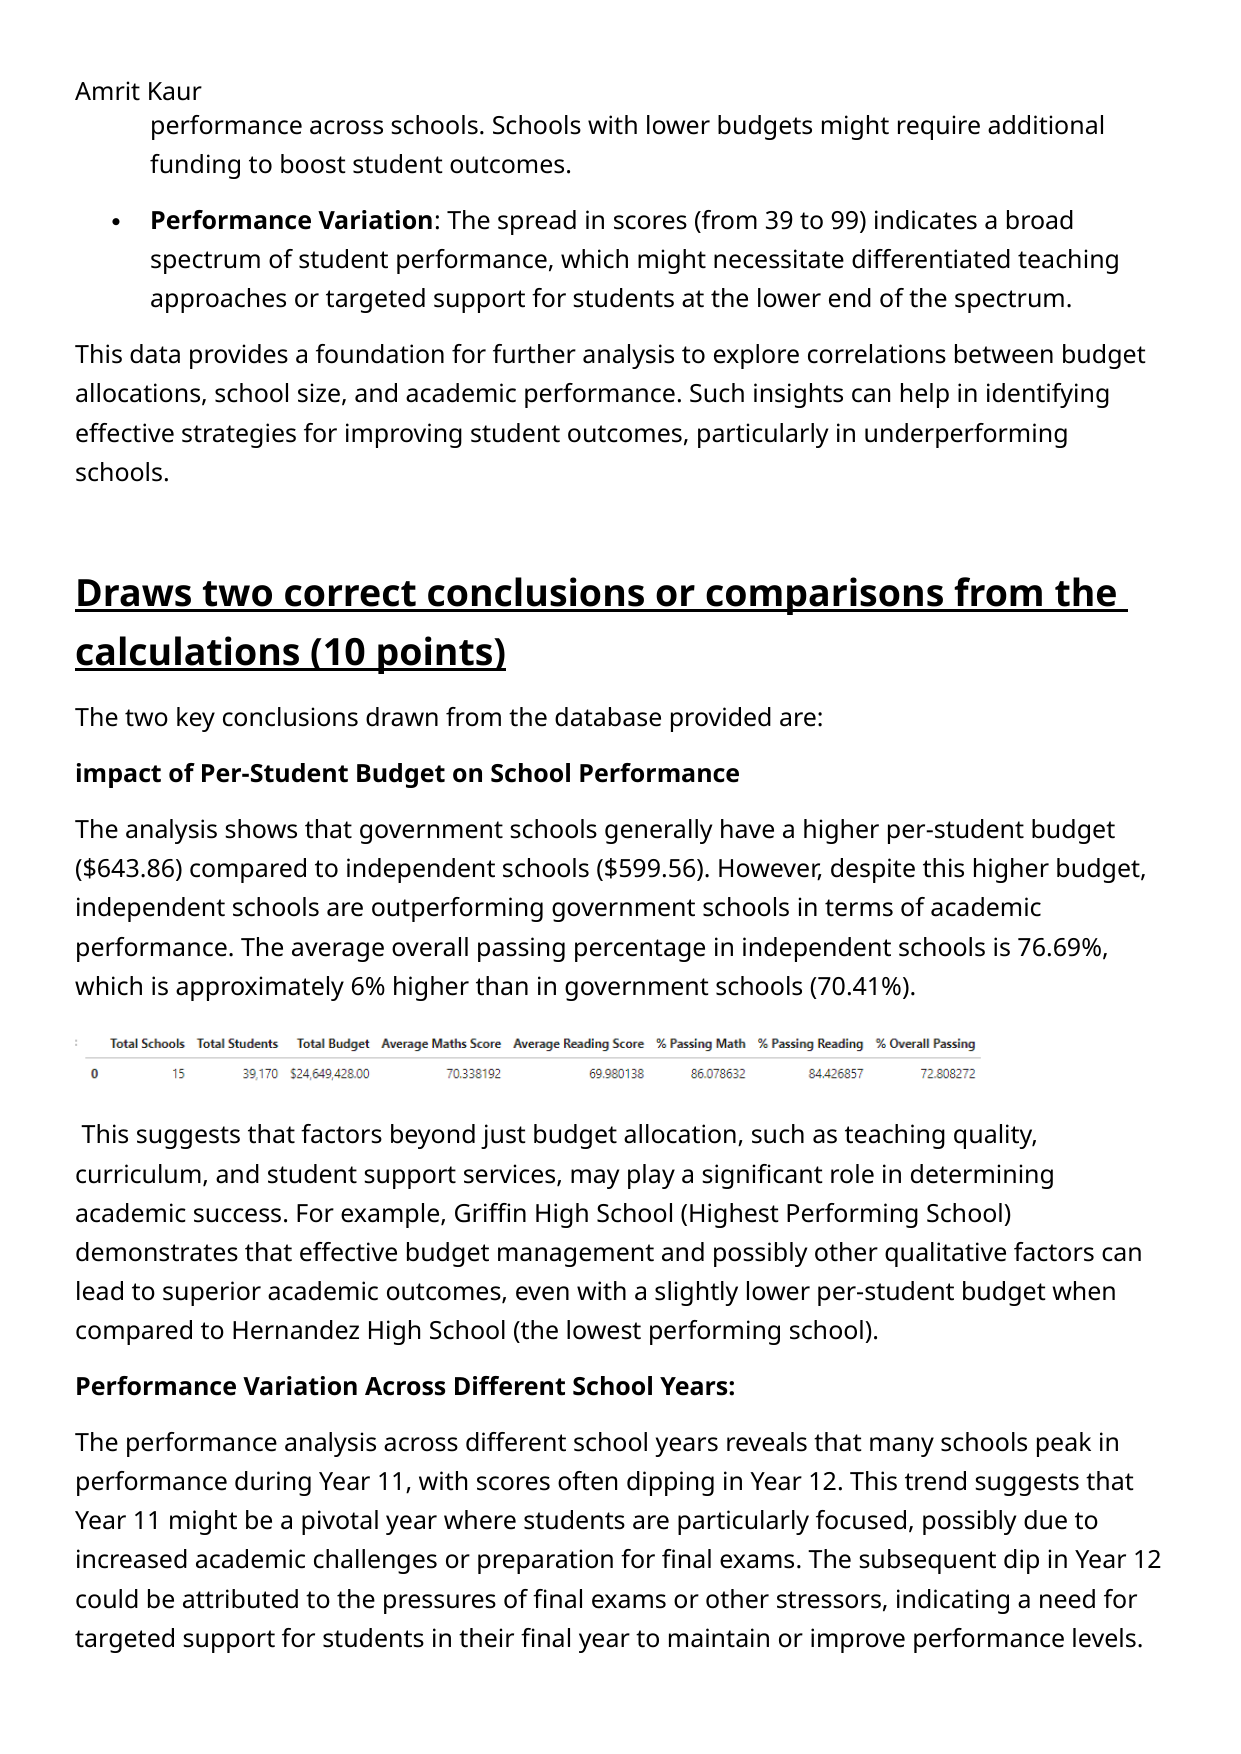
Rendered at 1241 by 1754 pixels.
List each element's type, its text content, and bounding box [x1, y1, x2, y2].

text Draws two correct conclusions or comparisons from the calculations (10 points) [75, 566, 1165, 676]
text Performance Variation Across Different School Years: [75, 1369, 1165, 1403]
text This suggests that factors beyond just budget allocation, such as teaching quality, curriculum, and student support services, may play a significant role in determining academic success. For example, Griffin High School (Highest Performing School) demonstrates that effective budget management and possibly other qualitative factors can lead to superior academic outcomes, even with a slightly lower per-student budget when compared to Hernandez High School (the lowest performing school). [75, 1117, 1165, 1347]
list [112, 108, 1165, 181]
text The performance analysis across different school years reveals that many schools peak in performance during Year 11, with scores often dipping in Year 12. This trend suggests that Year 11 might be a pivotal year where students are particularly focused, possibly due to increased academic challenges or preparation for final exams. The subsequent dip in Year 12 could be attributed to the pressures of final exams or other stressors, indicating a need for targeted support for students in their final year to maintain or improve performance levels. [75, 1425, 1165, 1654]
text The two key conclusions drawn from the database provided are: [75, 700, 1165, 734]
text This data provides a foundation for further analysis to explore correlations between budget allocations, school size, and academic performance. Such insights can help in identifying effective strategies for improving student outcomes, particularly in underperforming schools. [75, 337, 1165, 488]
text impact of Per-Student Budget on School Performance [75, 756, 1165, 790]
list Performance Variation: The spread in scores (from 39 to 99) indicates a broad spectrum of student performance, which might necessitate differentiated teaching approaches or targeted support for students at the lower end of the spectrum. [112, 203, 1165, 315]
text The analysis shows that government schools generally have a higher per-student budget ($643.86) compared to independent schools ($599.56). However, despite this higher budget, independent schools are outperforming government schools in terms of academic performance. The average overall passing percentage in independent schools is 76.69%, which is approximately 6% higher than in government schools (70.41%). [75, 812, 1165, 1002]
picture [75, 1024, 1016, 1096]
